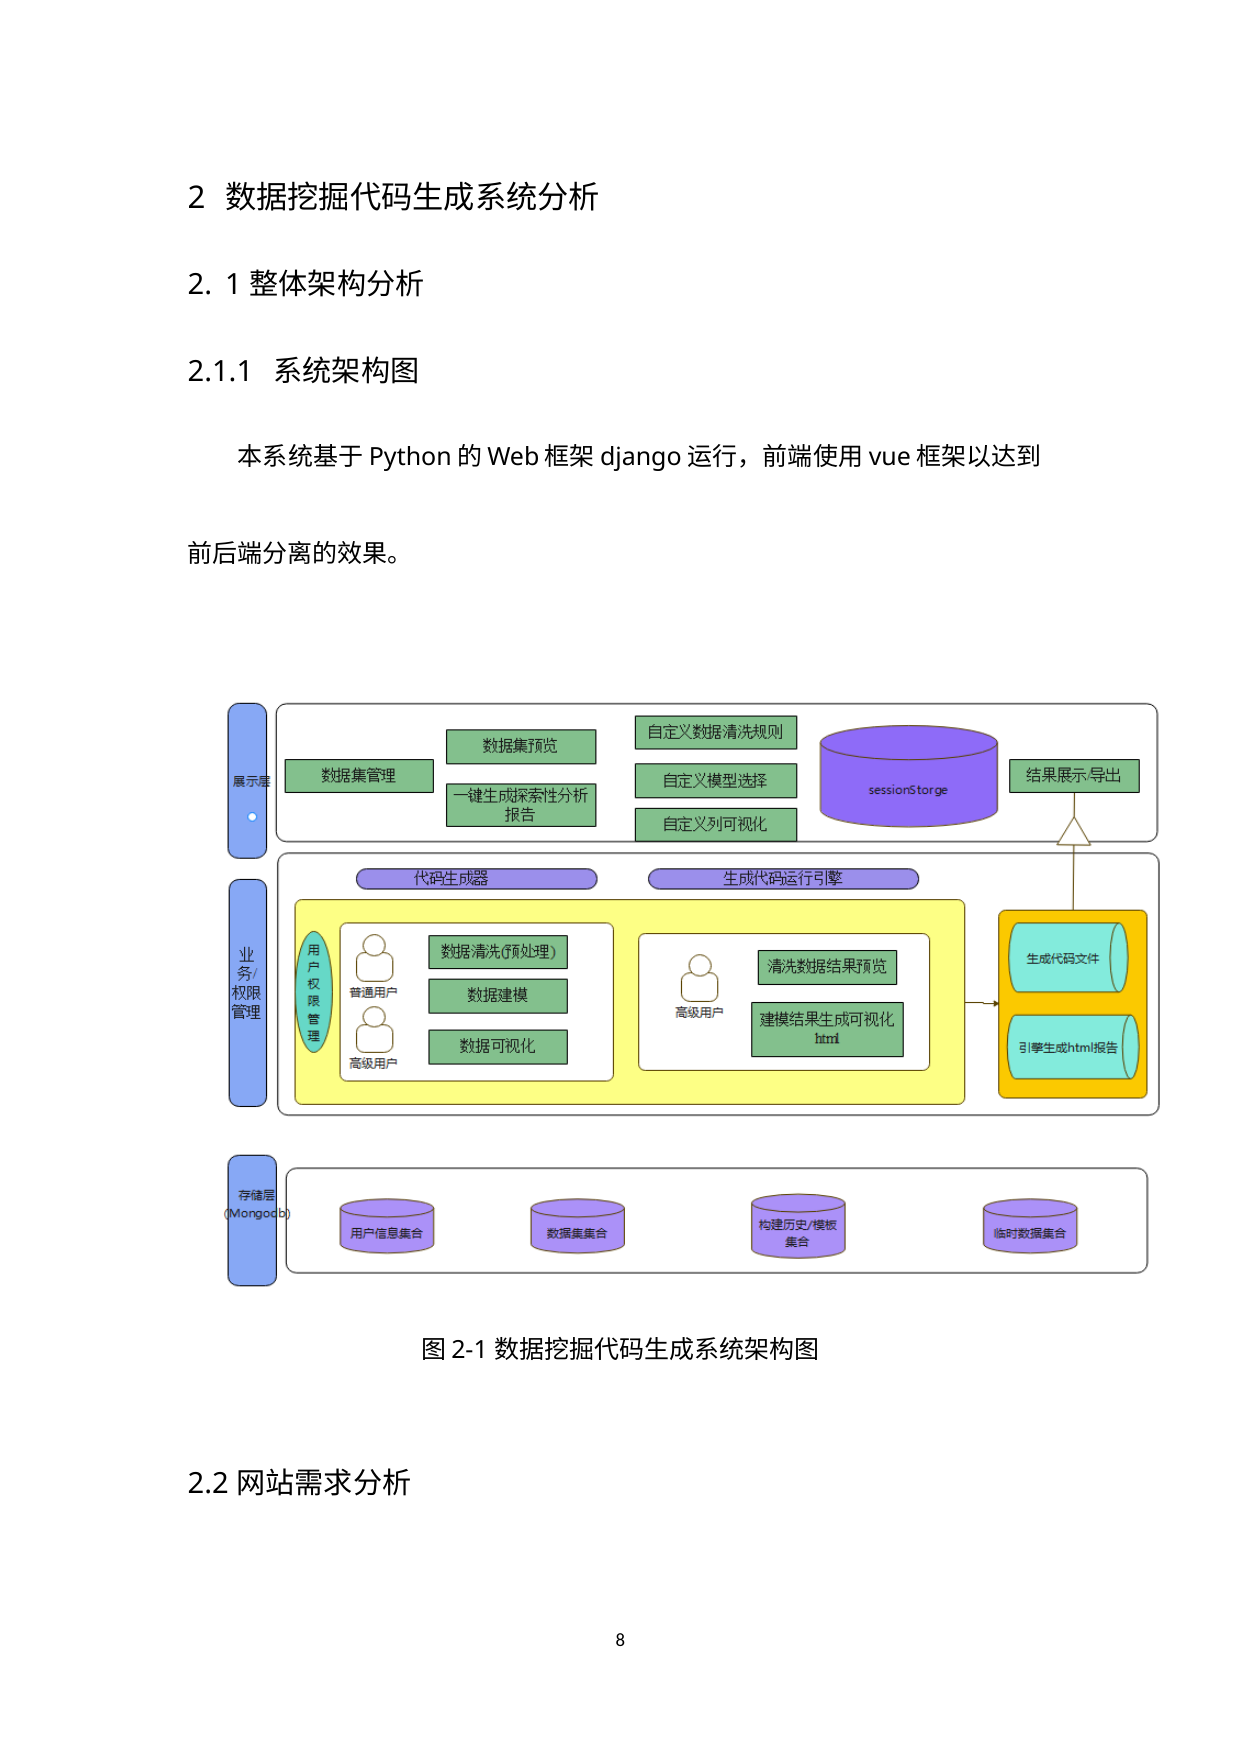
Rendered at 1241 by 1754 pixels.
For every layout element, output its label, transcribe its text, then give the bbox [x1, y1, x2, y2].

text 图2-1 数据挖掘代码生成系统架构图 [187, 1315, 1053, 1380]
subtitle 数据挖掘代码生成系统分析 [187, 162, 1031, 227]
subtitle 2.2 网站需求分析 [187, 1448, 1031, 1513]
subtitle 系统架构图 [187, 336, 1053, 401]
picture [187, 688, 1164, 1298]
text 本系统基于Python的Web框架django运行，前端使用vue框架以达到前后端分离的效果。 [187, 422, 1042, 584]
subtitle 1 整体架构分析 [187, 250, 1031, 315]
